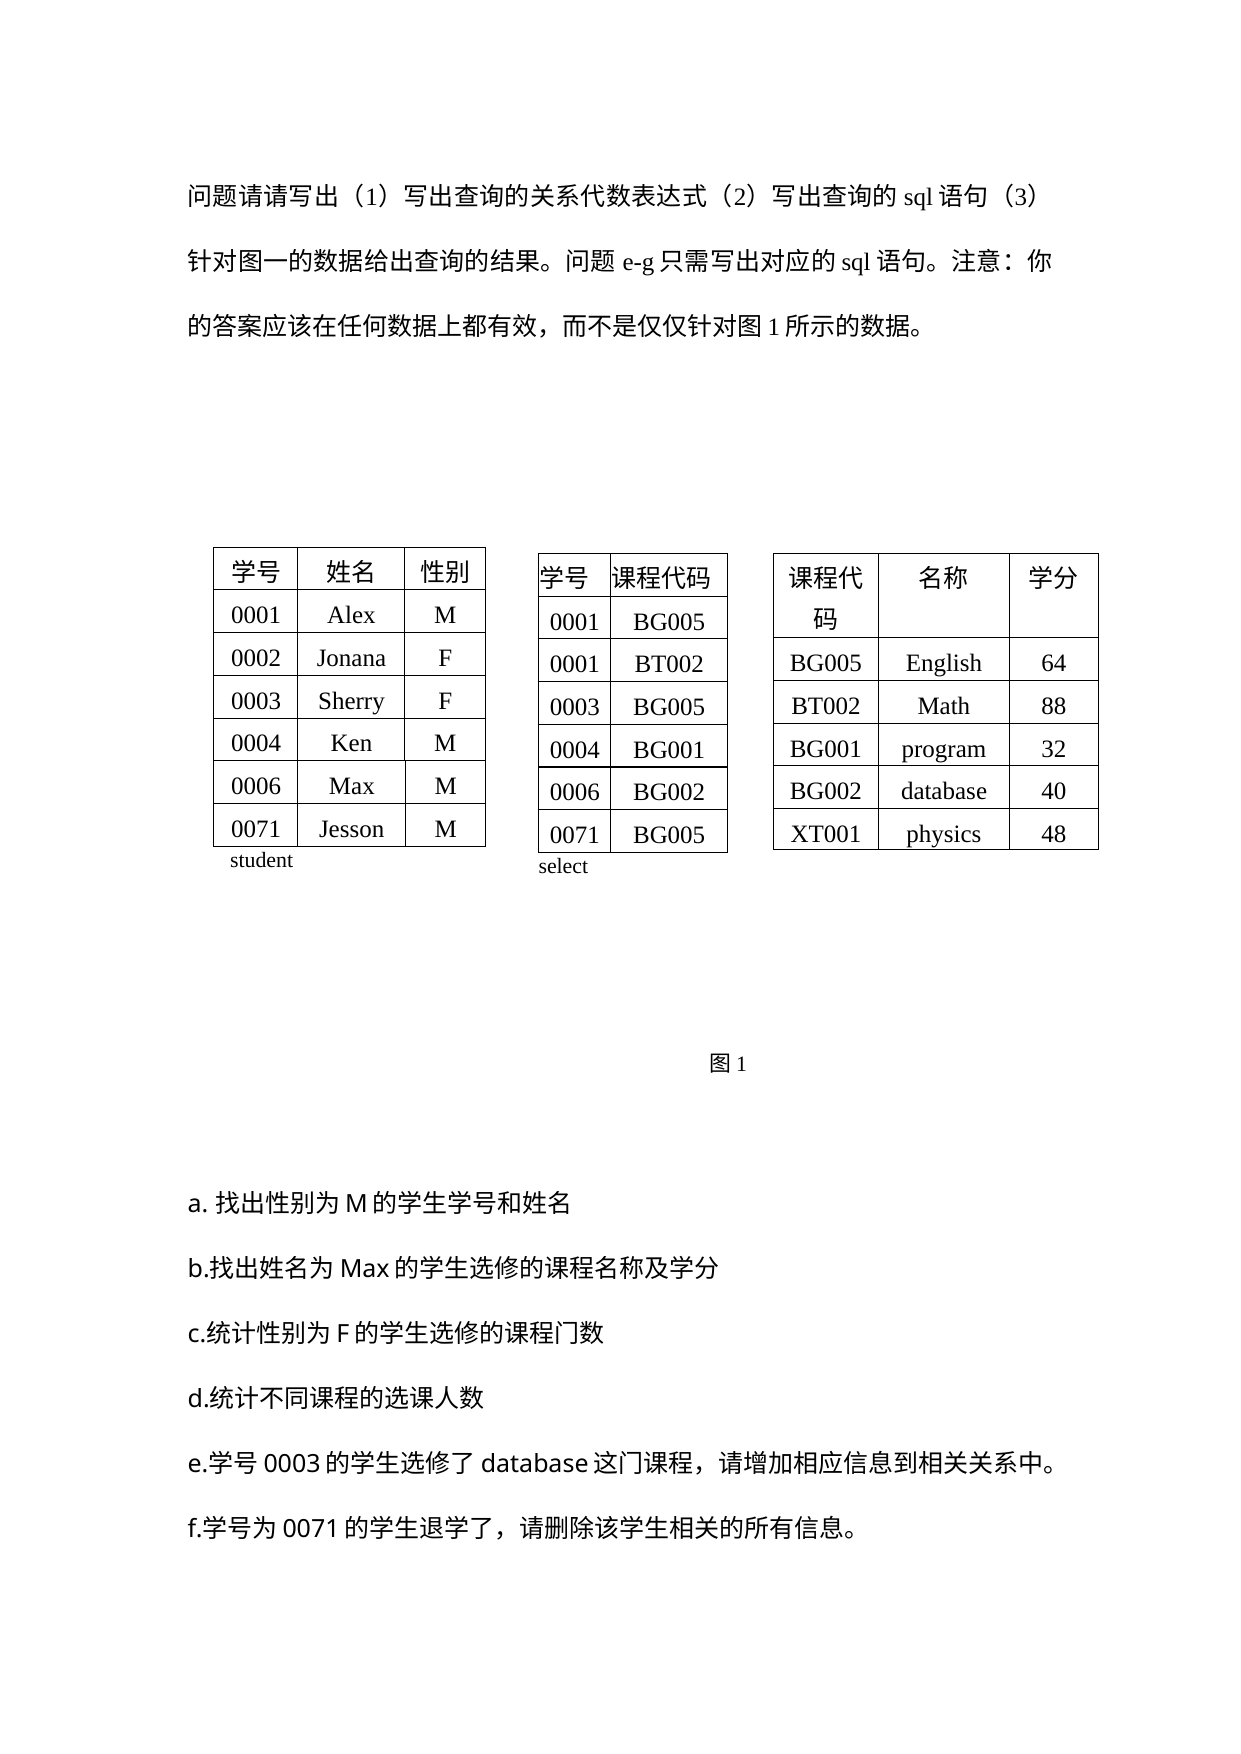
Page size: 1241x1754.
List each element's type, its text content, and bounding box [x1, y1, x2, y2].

text a. 找出性别为M的学生学号和姓名 [187, 1169, 1053, 1234]
text d.统计不同课程的选课人数 [187, 1364, 1053, 1429]
text f.学号为0071的学生退学了，请删除该学生相关的所有信息。 [187, 1494, 1053, 1559]
text e.学号0003的学生选修了database这门课程，请增加相应信息到相关关系中。 [187, 1429, 1053, 1494]
text c.统计性别为F的学生选修的课程门数 [187, 1299, 1053, 1364]
text b.找出姓名为Max的学生选修的课程名称及学分 [187, 1234, 1053, 1299]
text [187, 162, 1053, 357]
